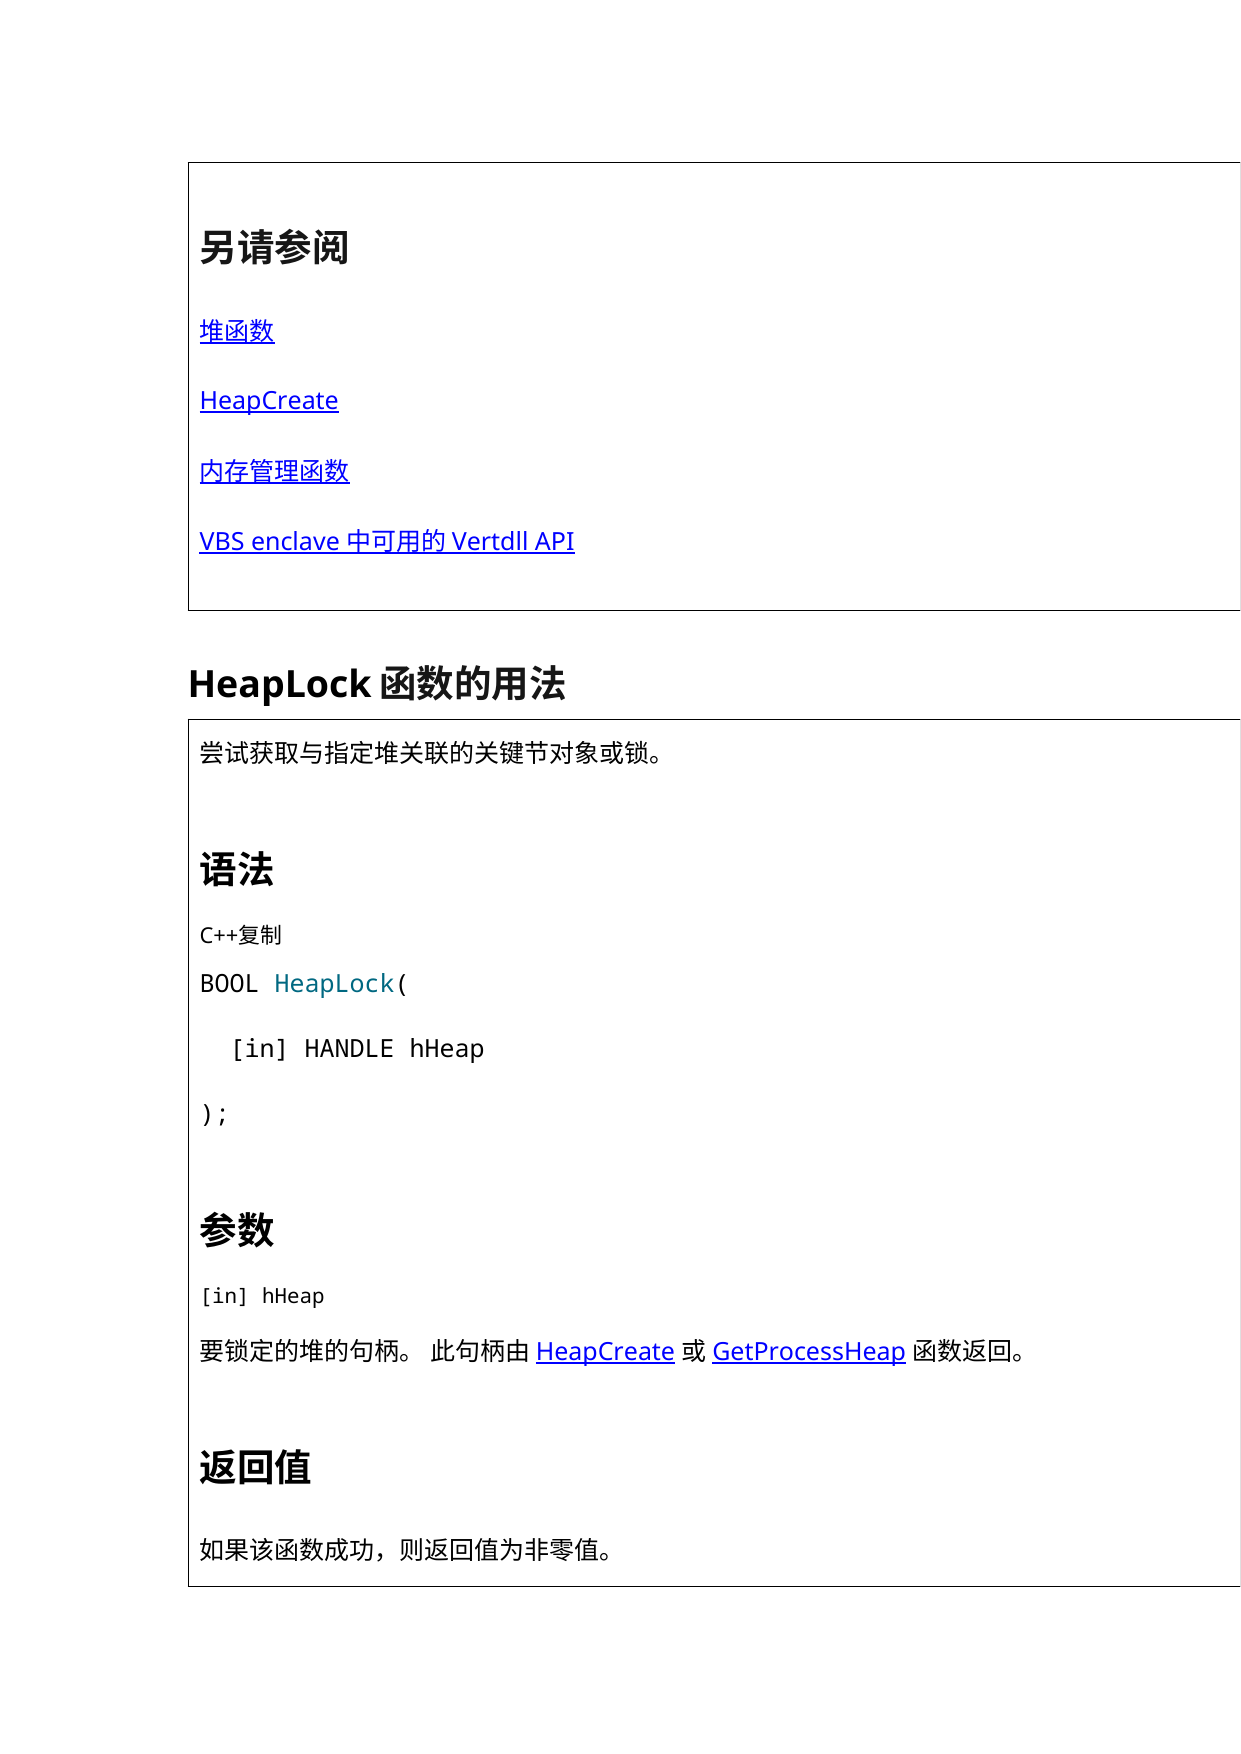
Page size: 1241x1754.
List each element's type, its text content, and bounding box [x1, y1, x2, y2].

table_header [189, 163, 1240, 610]
subtitle HeapLock函数的用法 [187, 648, 1053, 713]
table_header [189, 720, 1240, 1586]
